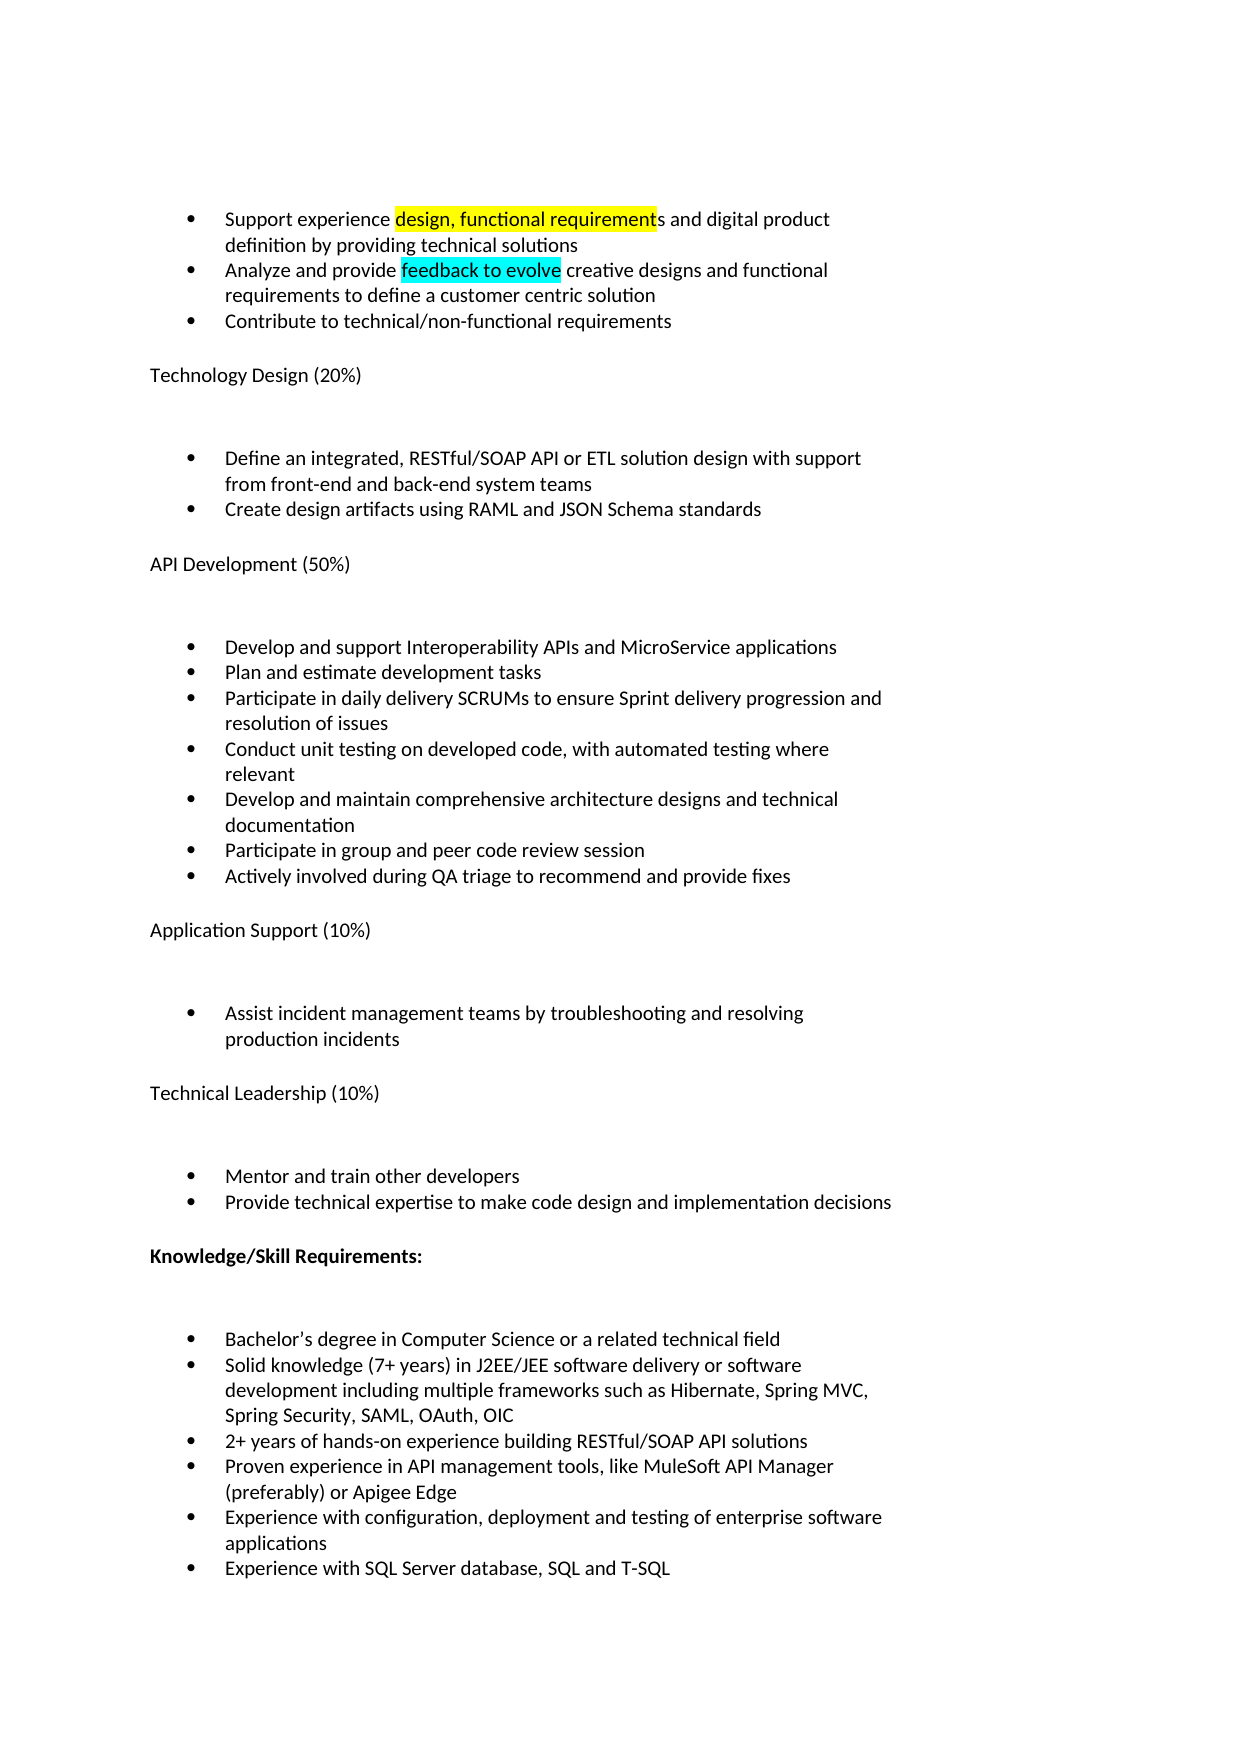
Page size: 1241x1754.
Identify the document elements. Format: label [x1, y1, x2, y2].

table_header [150, 177, 896, 1581]
